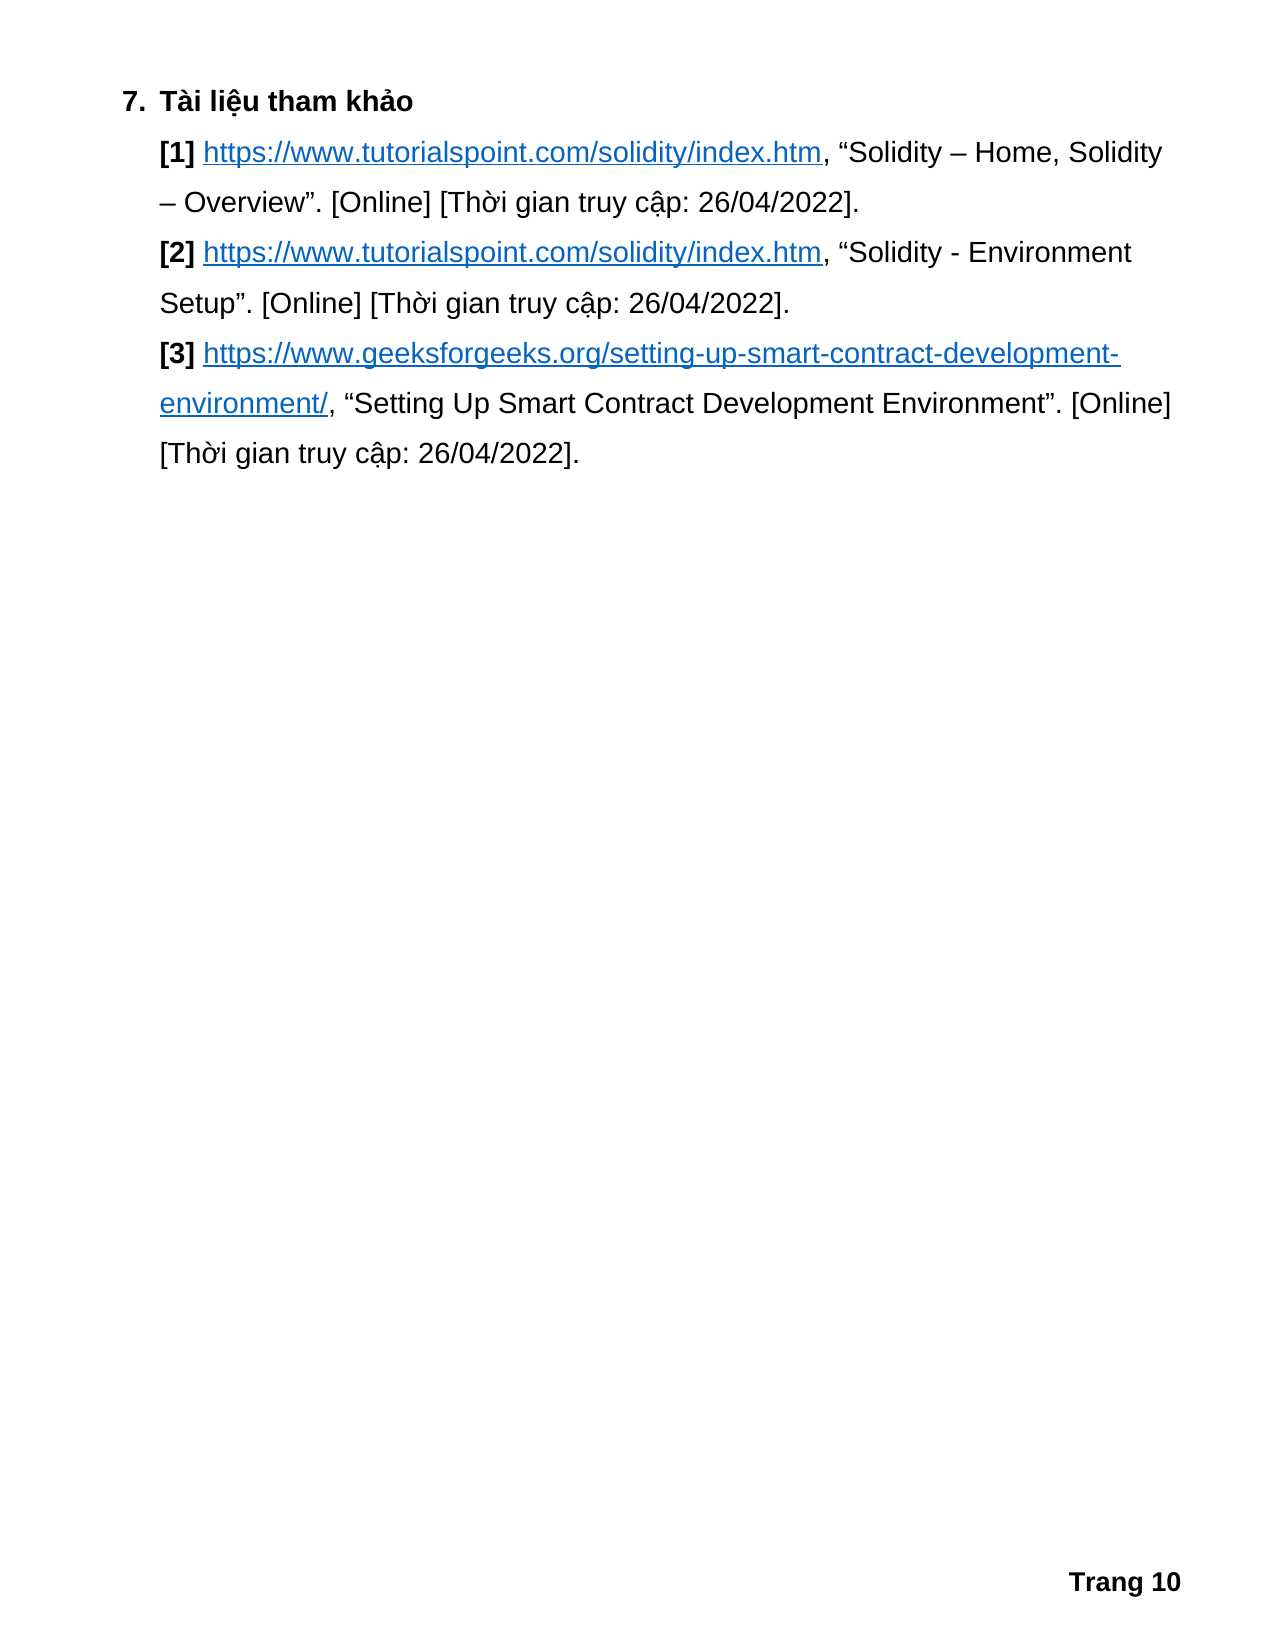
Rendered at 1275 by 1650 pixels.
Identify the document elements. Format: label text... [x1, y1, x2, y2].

list [1] https://www.tutorialspoint.com/solidity/index.htm, “Solidity – Home, Solidity – Overview”. [Online] [Thời gian truy cập: 26/04/2022]. [159, 135, 1181, 218]
list Tài liệu tham khảo [122, 84, 1181, 118]
list [3] https://www.geeksforgeeks.org/setting-up-smart-contract-development-environment/, “Setting Up Smart Contract Development Environment”. [Online] [Thời gian truy cập: 26/04/2022]. [159, 336, 1181, 470]
list [2] https://www.tutorialspoint.com/solidity/index.htm, “Solidity - Environment Setup”. [Online] [Thời gian truy cập: 26/04/2022]. [159, 235, 1181, 319]
